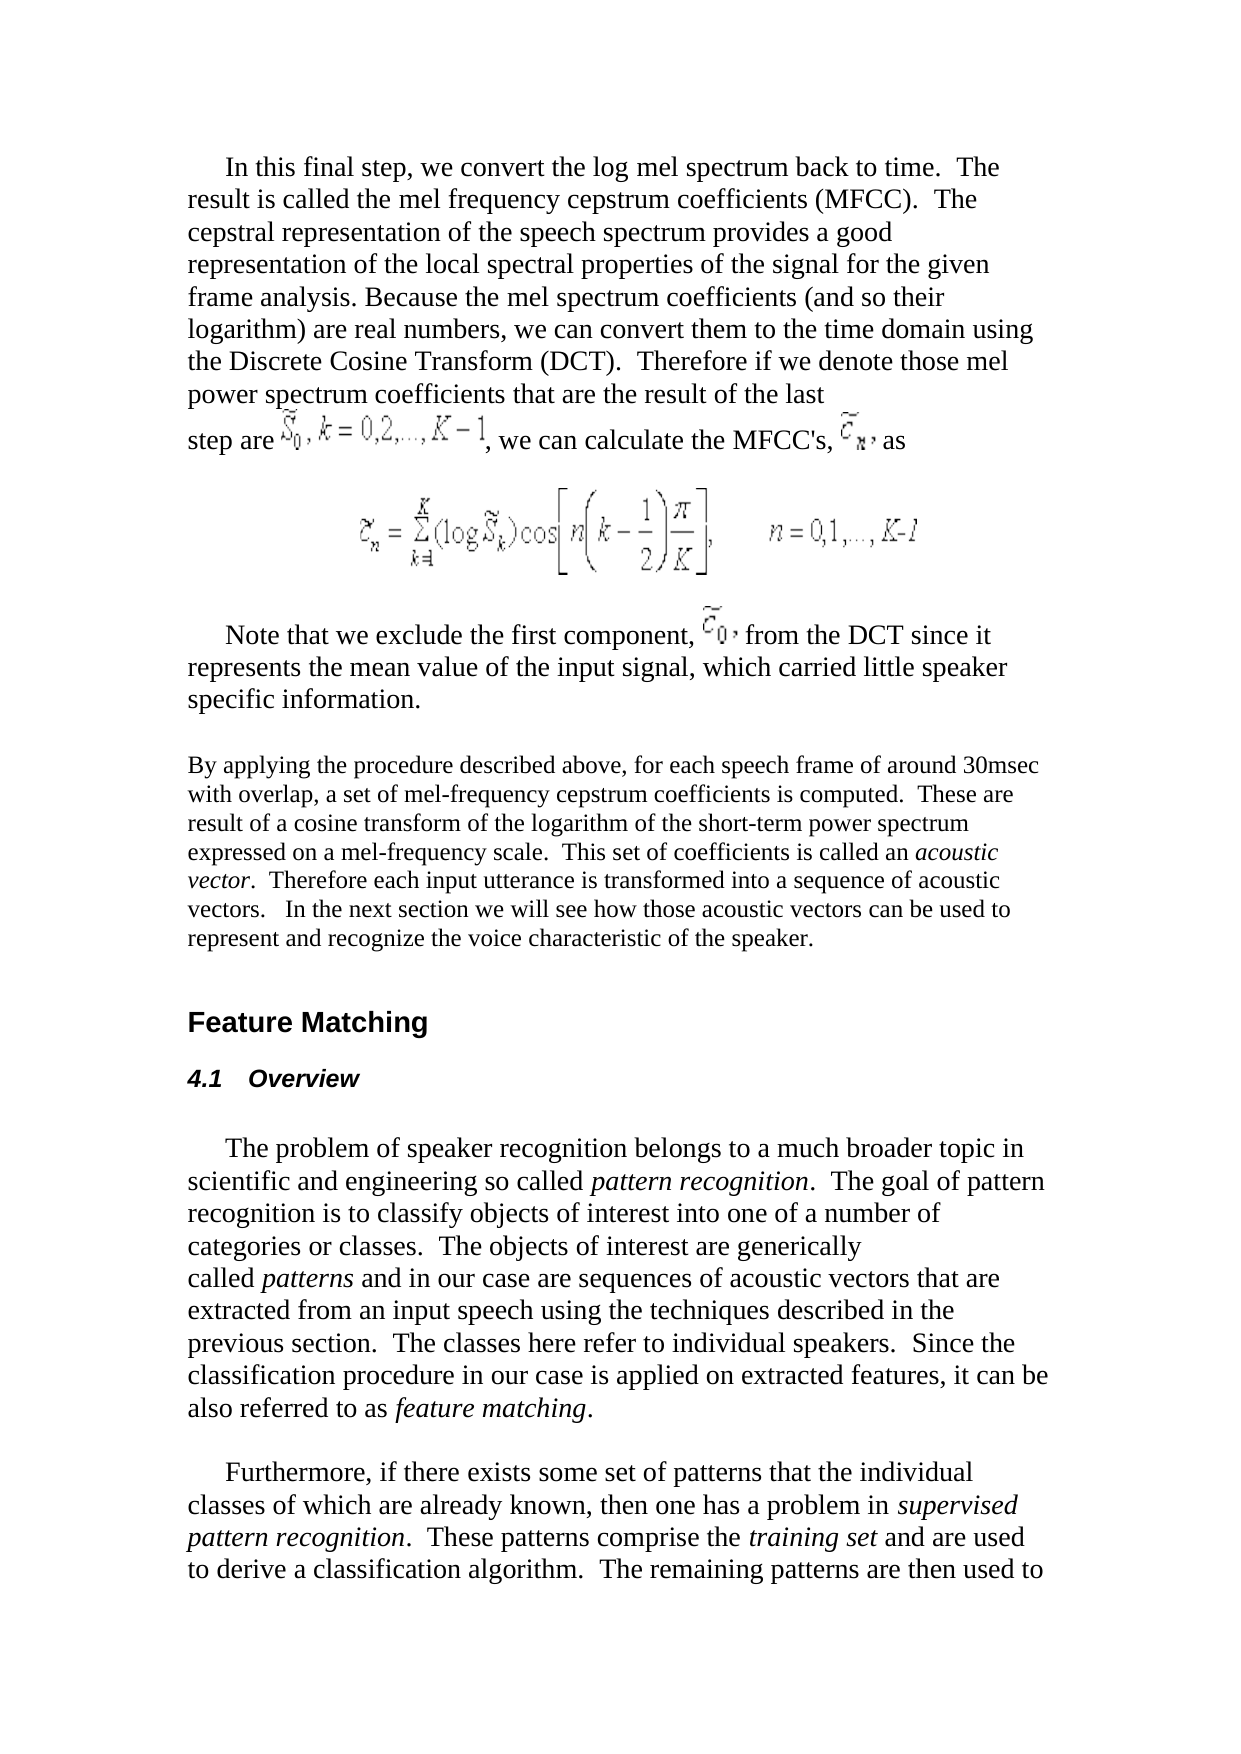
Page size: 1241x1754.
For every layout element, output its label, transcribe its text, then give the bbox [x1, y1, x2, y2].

subtitle 4.1 Overview [187, 1064, 1053, 1093]
picture [360, 488, 917, 575]
text Note that we exclude the first component, from the DCT since it represents the mean value of the input signal, which carried little speaker specific information. [187, 607, 1053, 715]
text By applying the procedure described above, for each speech frame of around 30msec with overlap, a set of mel-frequency cepstrum coefficients is computed. These are result of a cosine transform of the logarithm of the short-term power spectrum expressed on a mel-frequency scale. This set of coefficients is called an acoustic vector. Therefore each input utterance is transformed into a sequence of acoustic vectors. In the next section we will see how those acoustic vectors can be used to represent and recognize the voice characteristic of the speaker. [187, 751, 1053, 952]
subtitle Feature Matching [187, 1006, 1053, 1039]
picture [841, 412, 876, 450]
picture [703, 606, 738, 644]
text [187, 1455, 1053, 1585]
text In this final step, we convert the log mel spectrum back to time. The result is called the mel frequency cepstrum coefficients (MFCC). The cepstral representation of the speech spectrum provides a good representation of the local spectral properties of the signal for the given frame analysis. Because the mel spectrum coefficients (and so their logarithm) are real numbers, we can convert them to the time domain using the Discrete Cosine Transform (DCT). Therefore if we denote those mel power spectrum coefficients that are the result of the last step are , we can calculate the MFCC's, as [187, 150, 1053, 456]
text The problem of speaker recognition belongs to a much broader topic in scientific and engineering so called pattern recognition. The goal of pattern recognition is to classify objects of interest into one of a number of categories or classes. The objects of interest are generically called patterns and in our case are sequences of acoustic vectors that are extracted from an input speech using the techniques described in the previous section. The classes here refer to individual speakers. Since the classification procedure in our case is applied on extracted features, it can be also referred to as feature matching. [187, 1131, 1053, 1423]
picture [281, 409, 485, 450]
